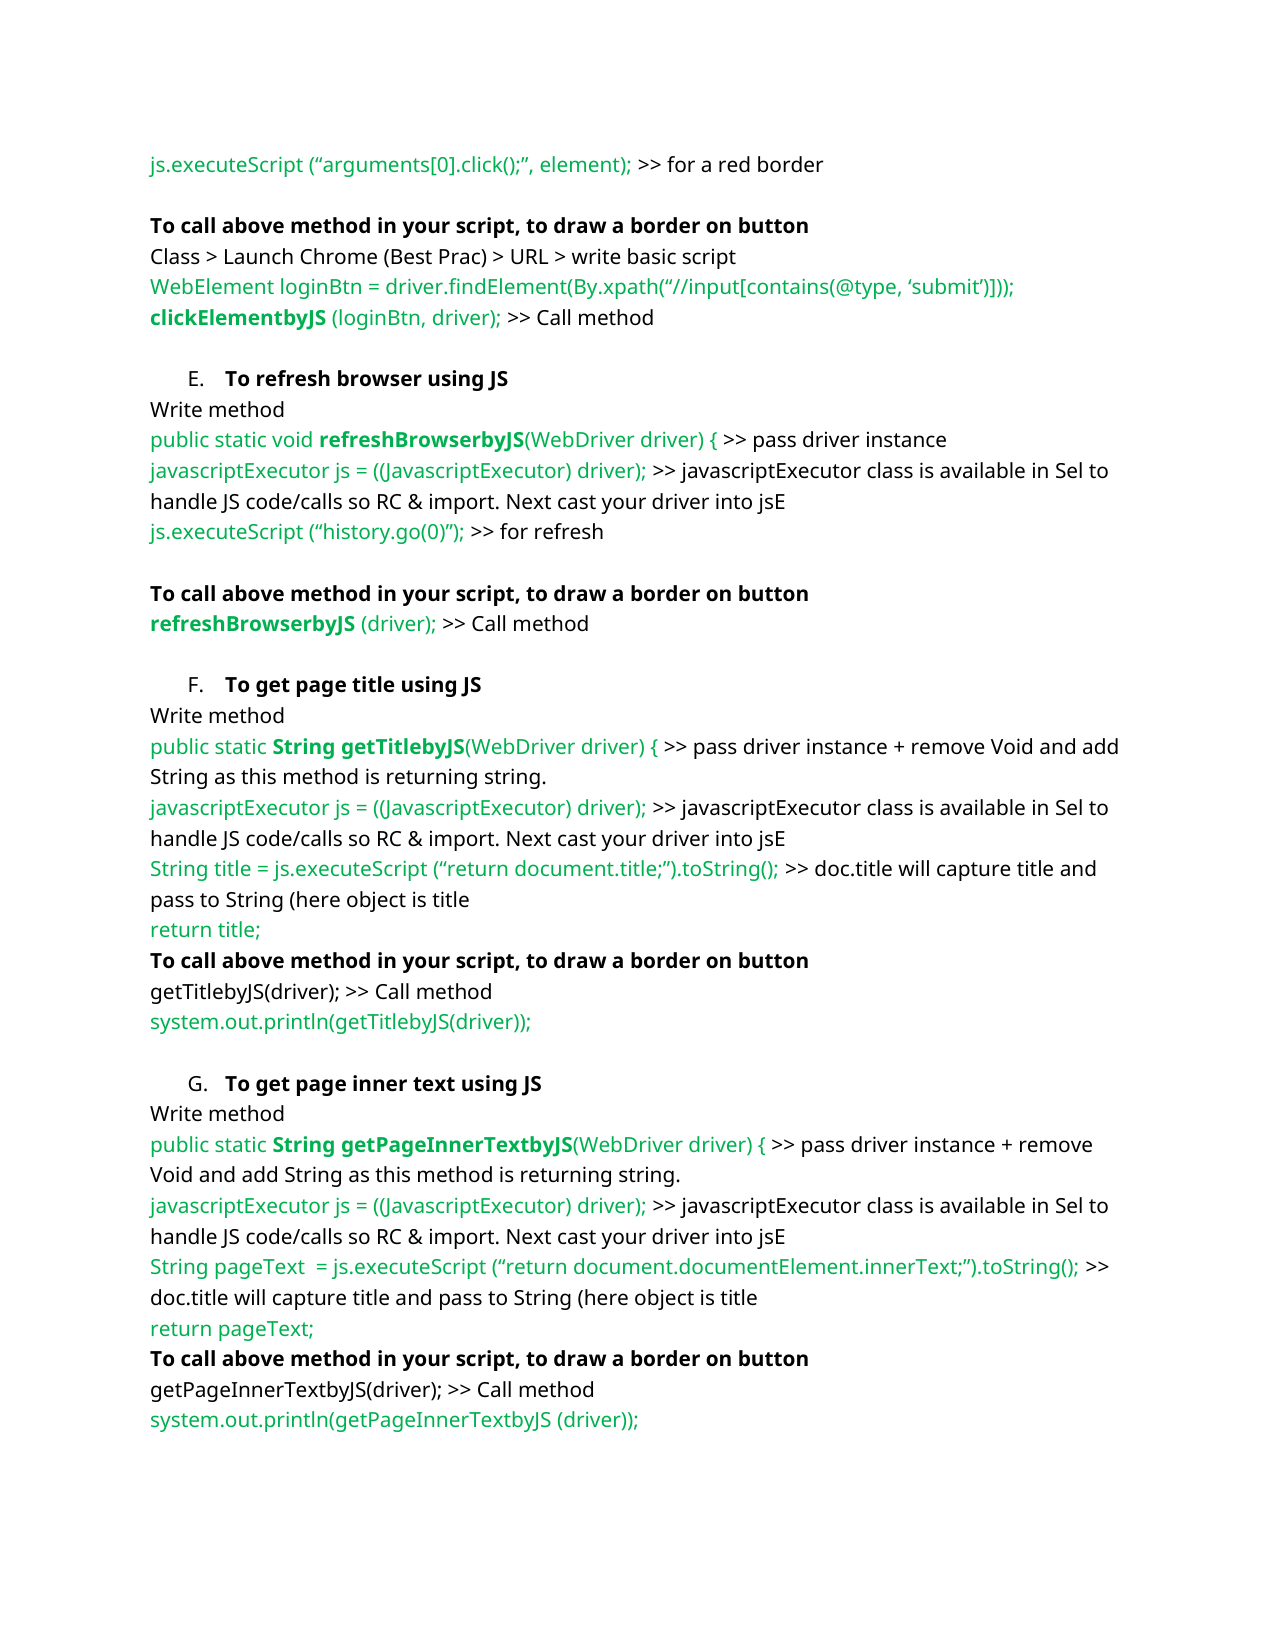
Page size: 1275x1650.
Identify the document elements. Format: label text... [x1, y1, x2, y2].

text return title; [150, 916, 1125, 944]
text String pageText = js.executeScript (“return document.documentElement.innerText;”).toString(); >> doc.title will capture title and pass to String (here object is title [150, 1252, 1125, 1312]
text system.out.println(getTitlebyJS(driver)); [150, 1007, 1125, 1036]
text String title = js.executeScript (“return document.title;”).toString(); >> doc.title will capture title and pass to String (here object is title [150, 854, 1125, 913]
text To call above method in your script, to draw a border on button [150, 579, 1125, 607]
text Write method [150, 701, 1125, 730]
text public static String getTitlebyJS(WebDriver driver) { >> pass driver instance + remove Void and add String as this method is returning string. [150, 732, 1125, 791]
list To refresh browser using JS [187, 364, 1125, 393]
text js.executeScript (“history.go(0)”); >> for refresh [150, 517, 1125, 546]
text return pageText; [150, 1314, 1125, 1342]
list To get page title using JS [187, 671, 1125, 699]
text system.out.println(getPageInnerTextbyJS (driver)); [150, 1406, 1125, 1434]
text To call above method in your script, to draw a border on button [150, 946, 1125, 975]
text clickElementbyJS (loginBtn, driver); >> Call method [150, 303, 1125, 332]
text getTitlebyJS(driver); >> Call method [150, 977, 1125, 1005]
text public static void refreshBrowserbyJS(WebDriver driver) { >> pass driver instance [150, 426, 1125, 454]
text To call above method in your script, to draw a border on button [150, 211, 1125, 240]
text js.executeScript (“arguments[0].click();”, element); >> for a red border [150, 150, 1125, 178]
list To get page inner text using JS [187, 1069, 1125, 1097]
text WebElement loginBtn = driver.findElement(By.xpath(“//input[contains(@type, ‘submit’)])); [150, 272, 1125, 301]
text To call above method in your script, to draw a border on button [150, 1344, 1125, 1373]
text getPageInnerTextbyJS(driver); >> Call method [150, 1375, 1125, 1403]
text Write method [150, 395, 1125, 423]
text Write method [150, 1099, 1125, 1128]
text refreshBrowserbyJS (driver); >> Call method [150, 609, 1125, 638]
text public static String getPageInnerTextbyJS(WebDriver driver) { >> pass driver instance + remove Void and add String as this method is returning string. [150, 1130, 1125, 1189]
text Class > Launch Chrome (Best Prac) > URL > write basic script [150, 242, 1125, 270]
